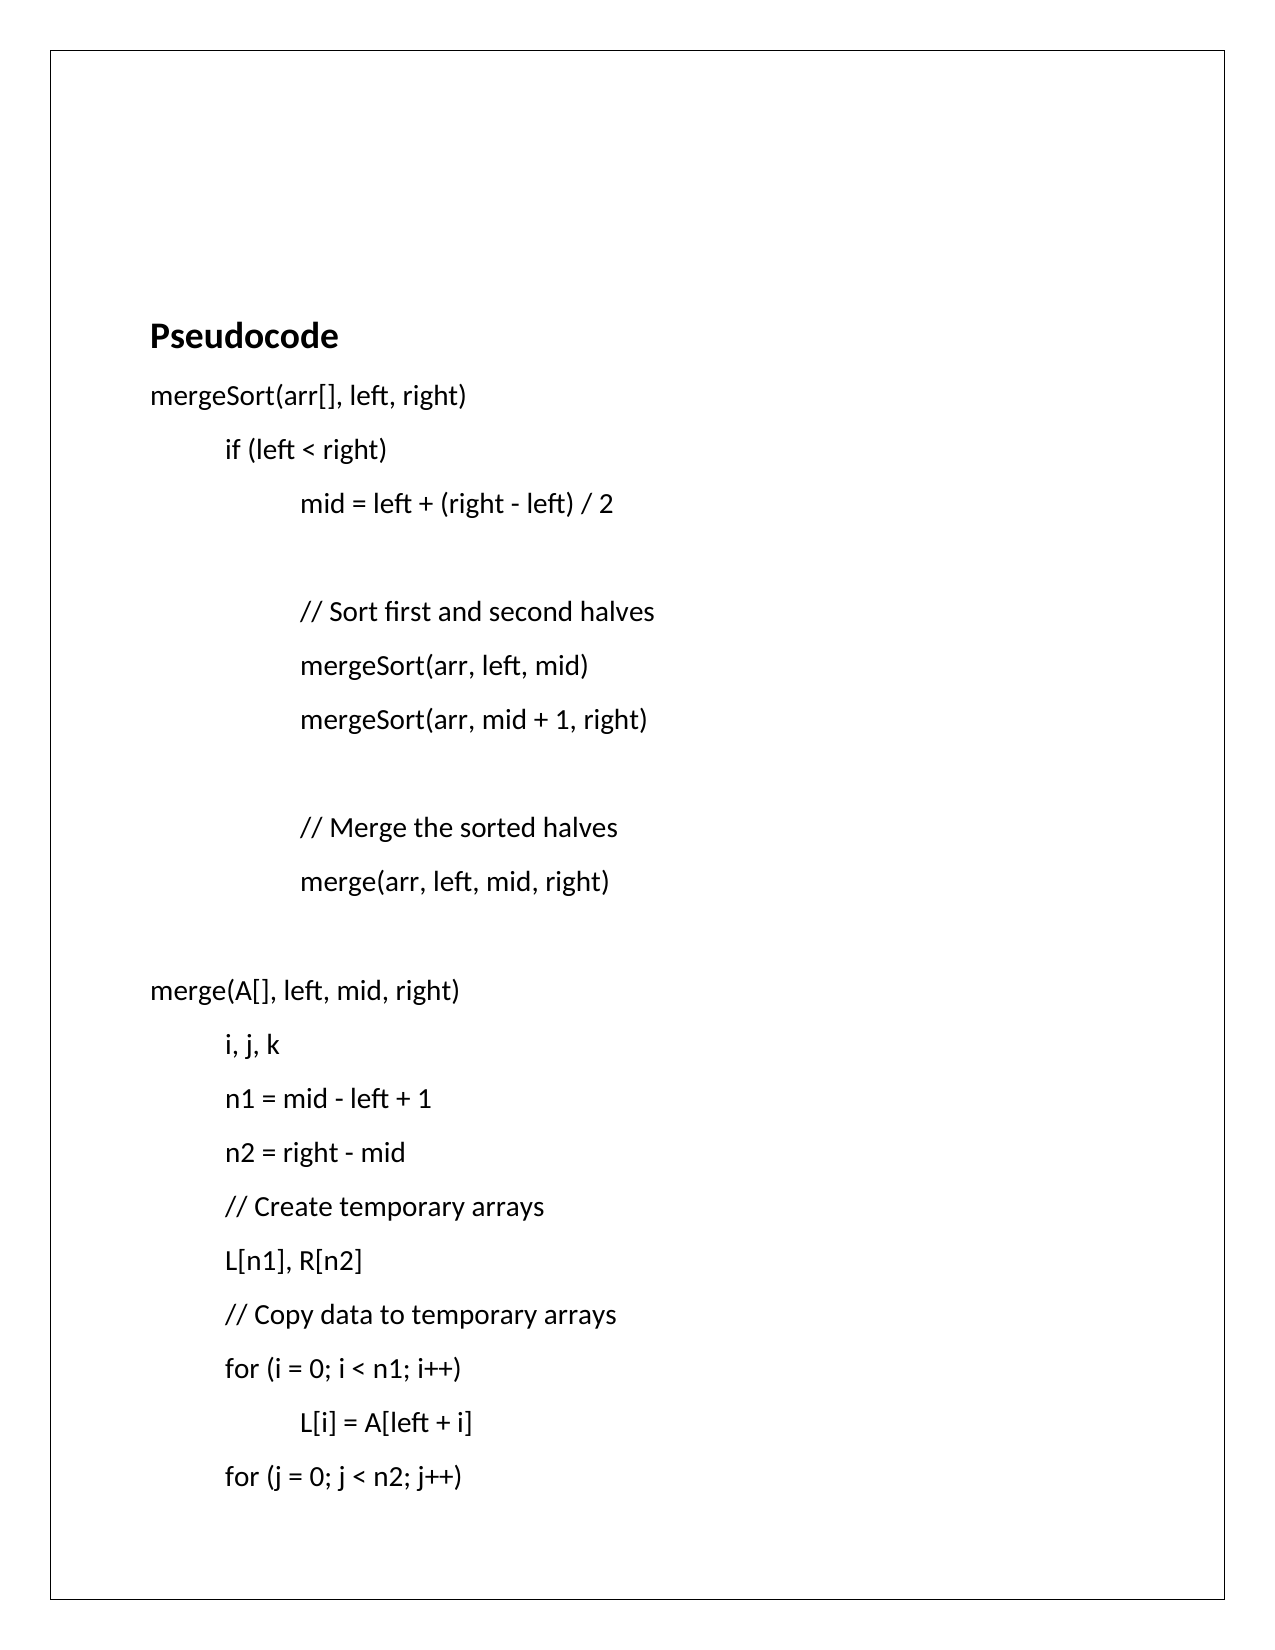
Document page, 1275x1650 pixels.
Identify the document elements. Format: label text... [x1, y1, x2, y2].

text for (i = 0; i < n1; i++) [150, 1350, 1125, 1386]
text i, j, k [150, 1026, 1125, 1061]
text // Sort first and second halves [150, 593, 1125, 629]
text merge(A[], left, mid, right) [150, 972, 1125, 1007]
text for (j = 0; j < n2; j++) [150, 1458, 1125, 1494]
text mergeSort(arr[], left, right) [150, 377, 1125, 413]
text n2 = right - mid [150, 1134, 1125, 1169]
text // Copy data to temporary arrays [150, 1296, 1125, 1332]
text mergeSort(arr, left, mid) [150, 647, 1125, 683]
text mergeSort(arr, mid + 1, right) [150, 701, 1125, 737]
text // Create temporary arrays [150, 1188, 1125, 1223]
text n1 = mid - left + 1 [150, 1080, 1125, 1115]
text L[i] = A[left + i] [150, 1404, 1125, 1440]
text if (left < right) [150, 431, 1125, 467]
text mid = left + (right - left) / 2 [150, 485, 1125, 521]
text // Merge the sorted halves [150, 809, 1125, 845]
text Pseudocode [150, 312, 1125, 358]
text L[n1], R[n2] [150, 1242, 1125, 1278]
text merge(arr, left, mid, right) [150, 863, 1125, 899]
